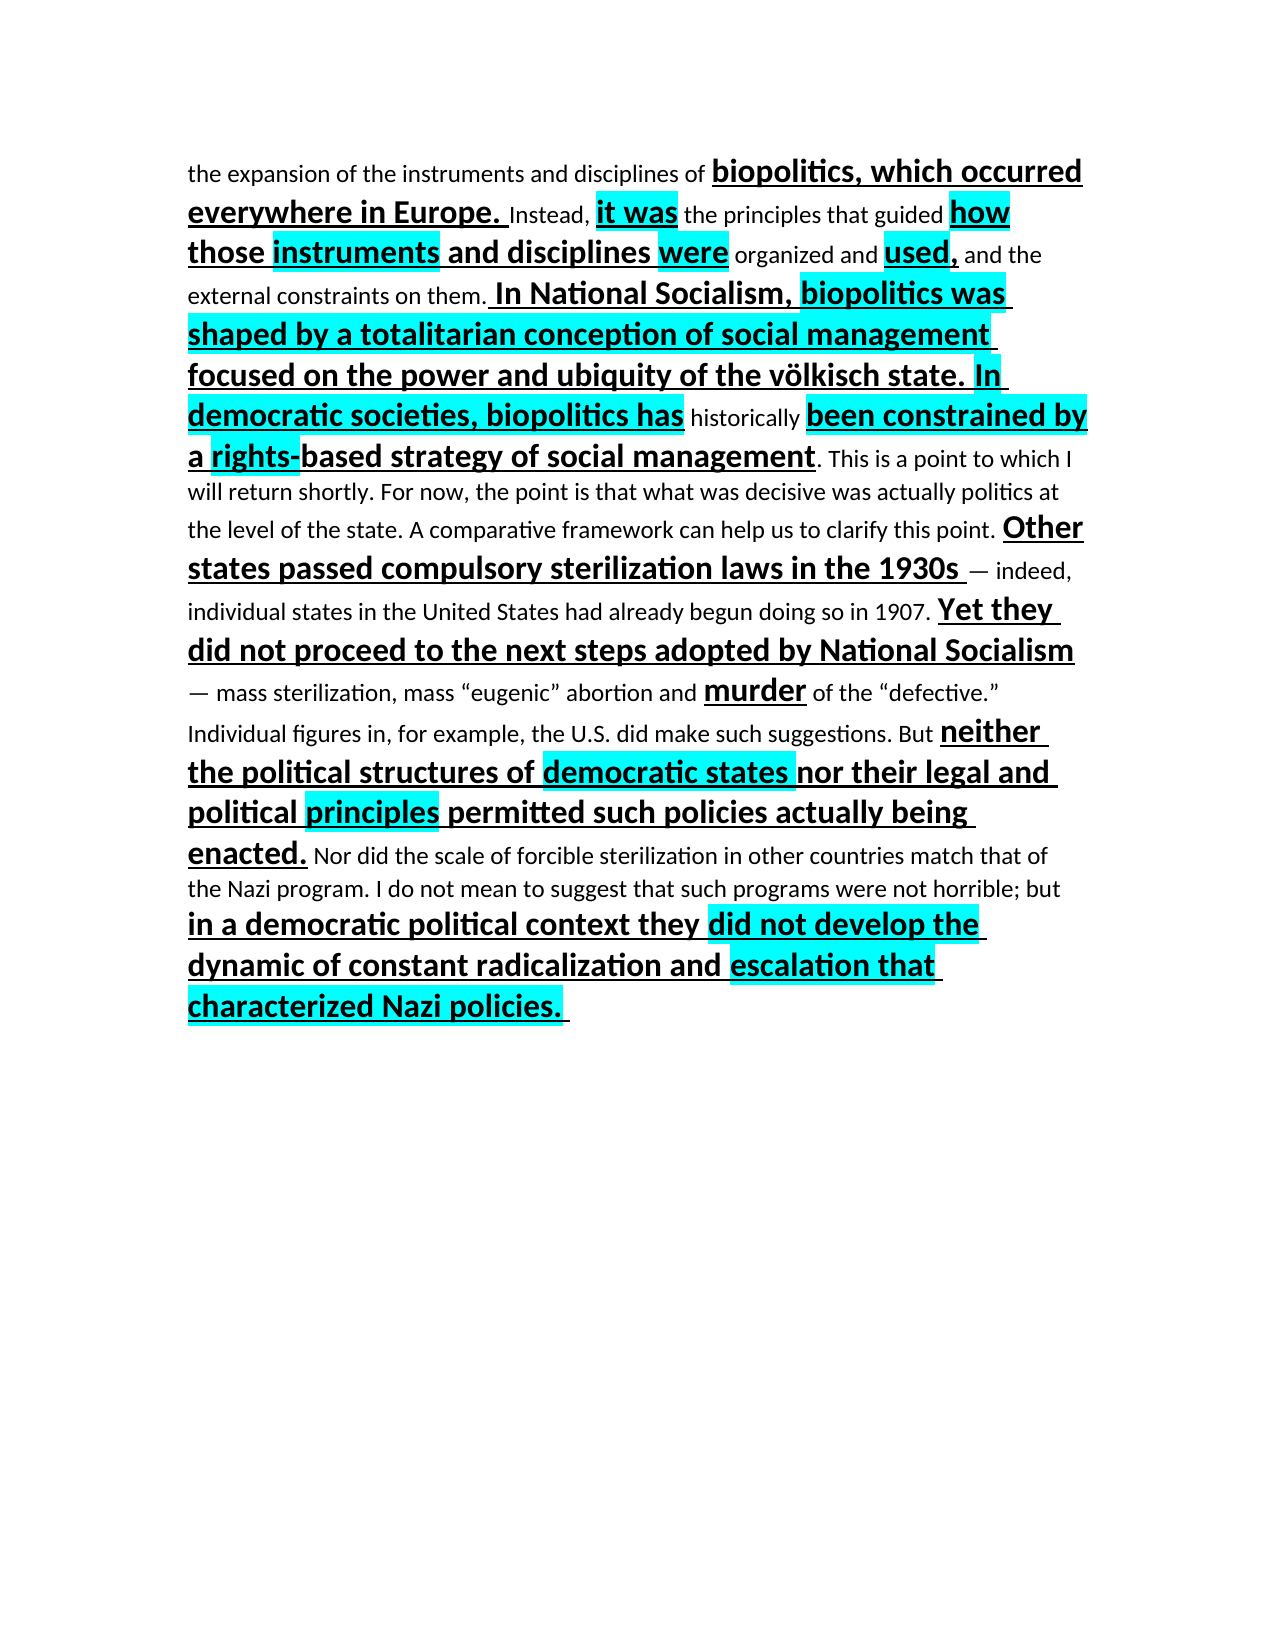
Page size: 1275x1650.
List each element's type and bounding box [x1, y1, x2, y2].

text [187, 150, 1087, 394]
text [187, 389, 1087, 1026]
